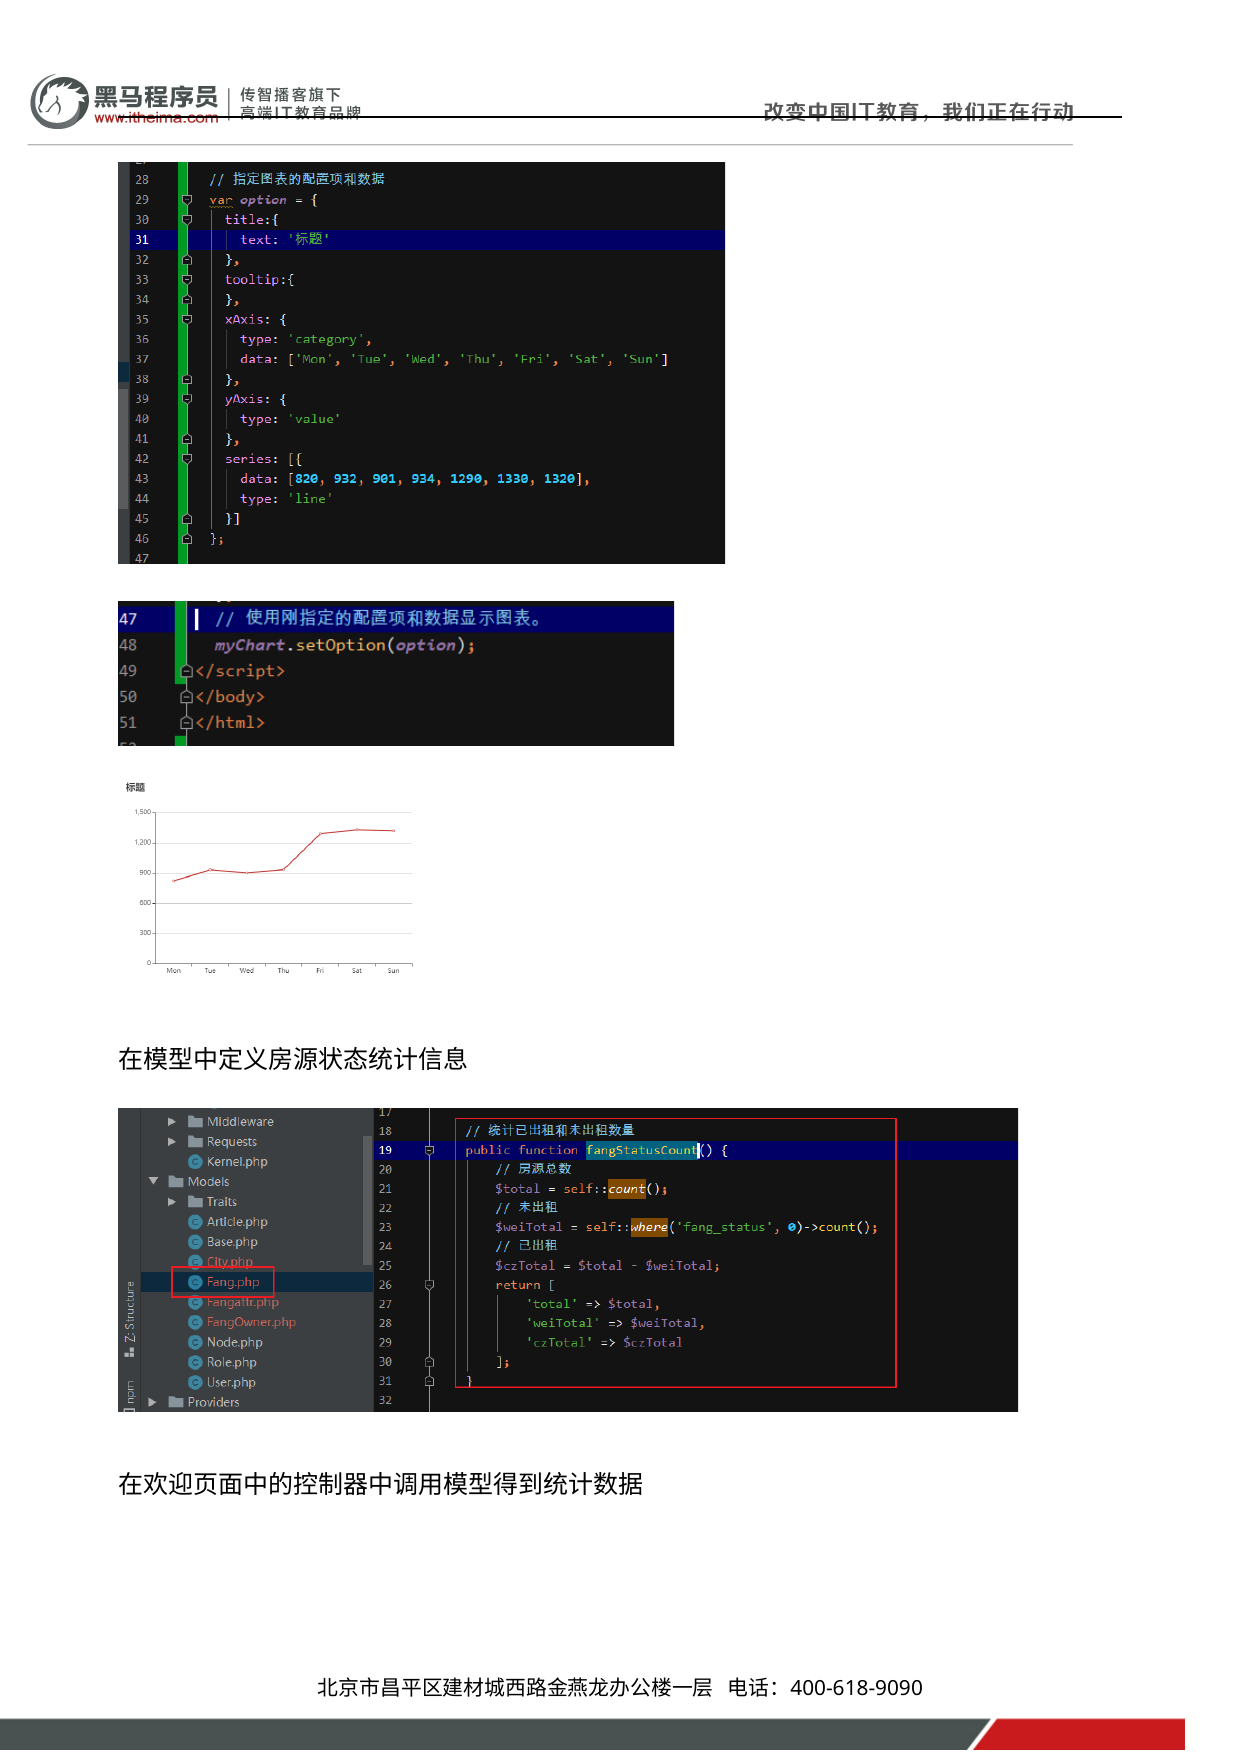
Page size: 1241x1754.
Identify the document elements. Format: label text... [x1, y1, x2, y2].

picture [118, 601, 675, 746]
picture [0, 1659, 1186, 1750]
picture [118, 162, 726, 564]
picture [0, 3, 1176, 153]
picture [118, 781, 448, 986]
picture [118, 1108, 1019, 1412]
text 在欢迎页面中的控制器中调用模型得到统计数据 [118, 1451, 1122, 1516]
text 在模型中定义房源状态统计信息 [118, 1025, 1122, 1090]
